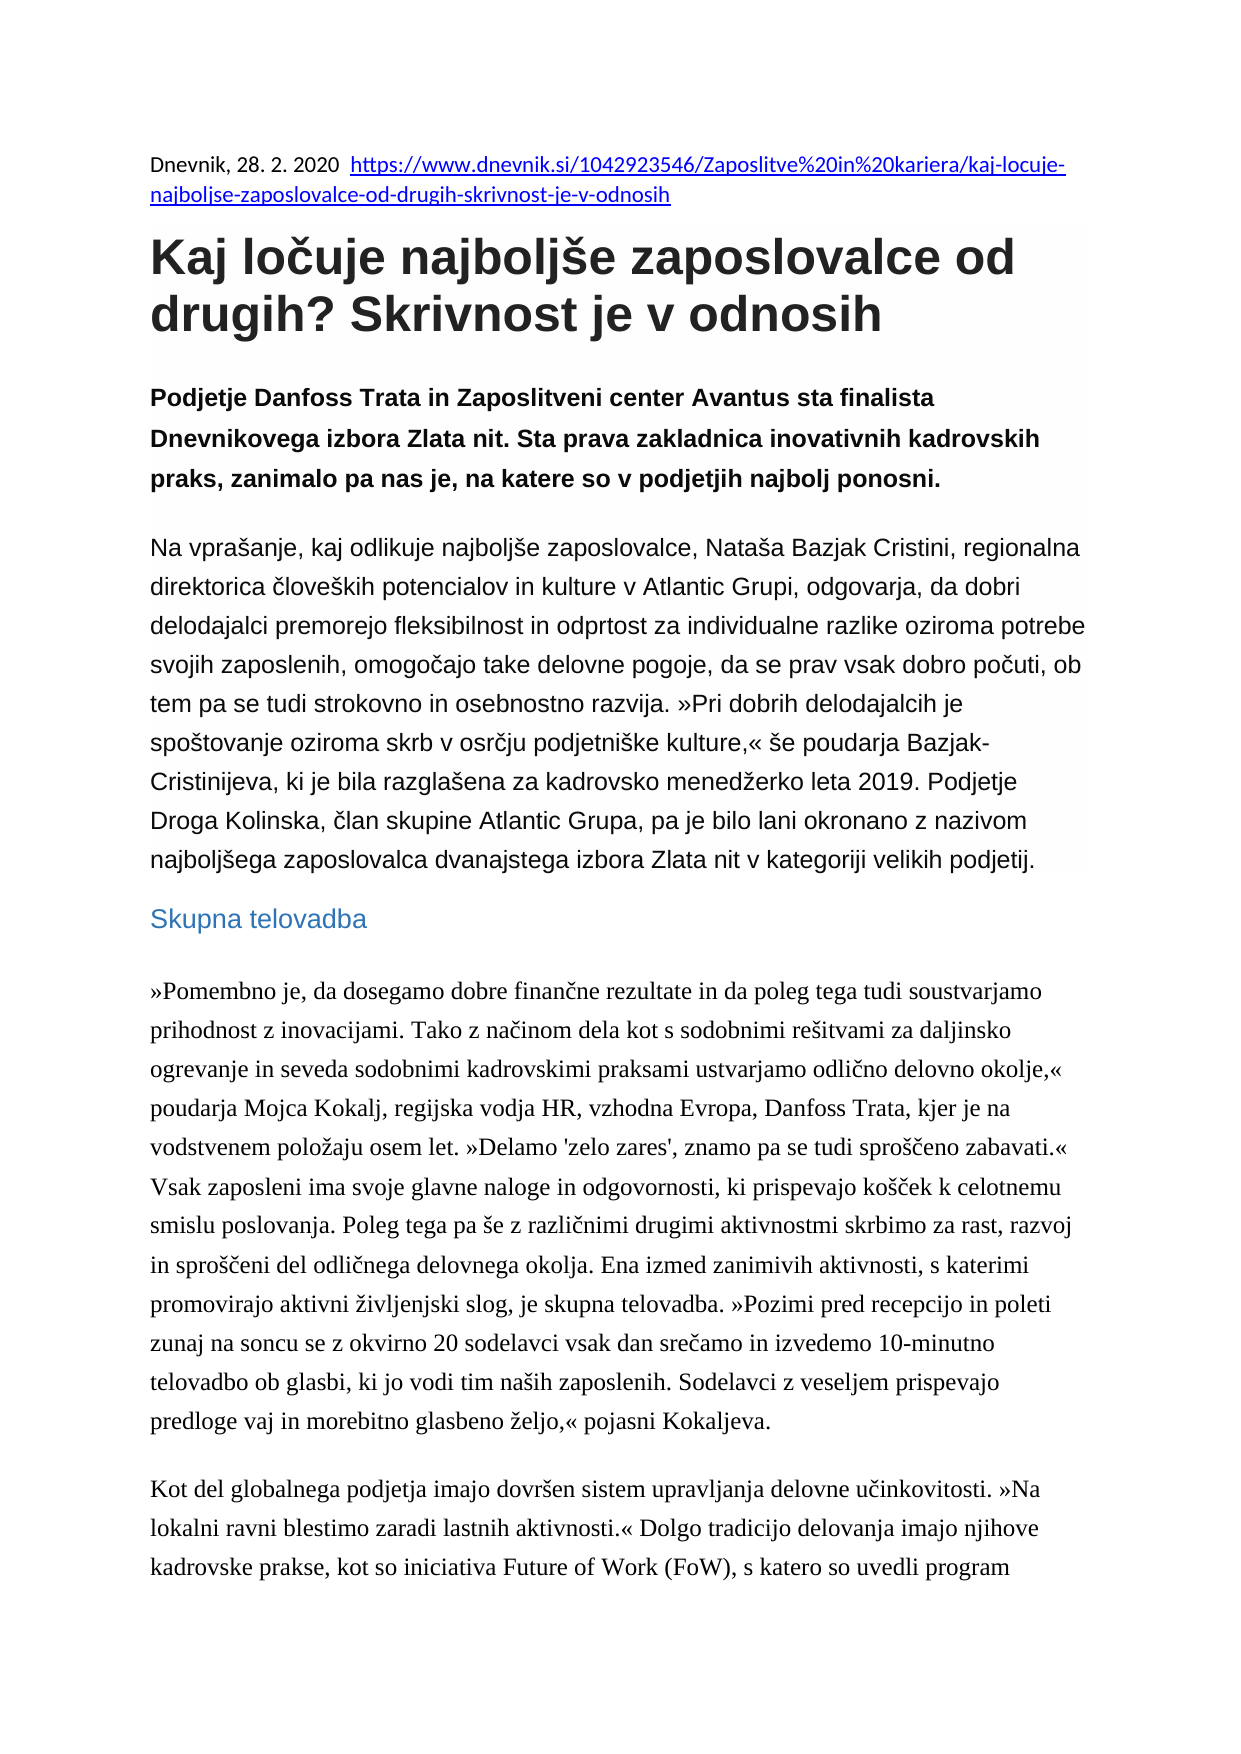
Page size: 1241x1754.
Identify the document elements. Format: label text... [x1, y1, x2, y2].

text Dnevnik, 28. 2. 2020 https://www.dnevnik.si/1042923546/Zaposlitve%20in%20kariera/kaj-locuje-najboljse-zaposlovalce-od-drugih-skrivnost-je-v-odnosih [150, 150, 1090, 208]
text Podjetje Danfoss Trata in Zaposlitveni center Avantus sta finalista Dnevnikovega izbora Zlata nit. Sta prava zakladnica inovativnih kadrovskih praks, zanimalo pa nas je, na katere so v podjetjih najbolj ponosni. [150, 371, 1090, 493]
subtitle Skupna telovadba [150, 903, 1090, 934]
text Kaj ločuje najboljše zaposlovalce od drugih? Skrivnost je v odnosih [150, 227, 1090, 342]
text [150, 1464, 1090, 1581]
text »Pomembno je, da dosegamo dobre finančne rezultate in da poleg tega tudi soustvarjamo prihodnost z inovacijami. Tako z načinom dela kot s sodobnimi rešitvami za daljinsko ogrevanje in seveda sodobnimi kadrovskimi praksami ustvarjamo odlično delovno okolje,« poudarja Mojca Kokalj, regijska vodja HR, vzhodna Evropa, Danfoss Trata, kjer je na vodstvenem položaju osem let. »Delamo 'zelo zares', znamo pa se tudi sproščeno zabavati.« Vsak zaposleni ima svoje glavne naloge in odgovornosti, ki prispevajo košček k celotnemu smislu poslovanja. Poleg tega pa še z različnimi drugimi aktivnostmi skrbimo za rast, razvoj in sproščeni del odličnega delovnega okolja. Ena izmed zanimivih aktivnosti, s katerimi promovirajo aktivni življenjski slog, je skupna telovadba. »Pozimi pred recepcijo in poleti zunaj na soncu se z okvirno 20 sodelavci vsak dan srečamo in izvedemo 10-minutno telovadbo ob glasbi, ki jo vodi tim naših zaposlenih. Sodelavci z veseljem prispevajo predloge vaj in morebitno glasbeno željo,« pojasni Kokaljeva. [150, 966, 1090, 1435]
text Na vprašanje, kaj odlikuje najboljše zaposlovalce, Nataša Bazjak Cristini, regionalna direktorica človeških potencialov in kulture v Atlantic Grupi, odgovarja, da dobri delodajalci premorejo fleksibilnost in odprtost za individualne razlike oziroma potrebe svojih zaposlenih, omogočajo take delovne pogoje, da se prav vsak dobro počuti, ob tem pa se tudi strokovno in osebnostno razvija. »Pri dobrih delodajalcih je spoštovanje oziroma skrb v osrčju podjetniške kulture,« še poudarja Bazjak-Cristinijeva, ki je bila razglašena za kadrovsko menedžerko leta 2019. Podjetje Droga Kolinska, član skupine Atlantic Grupa, pa je bilo lani okronano z nazivom najboljšega zaposlovalca dvanajstega izbora Zlata nit v kategoriji velikih podjetij. [150, 522, 1090, 874]
